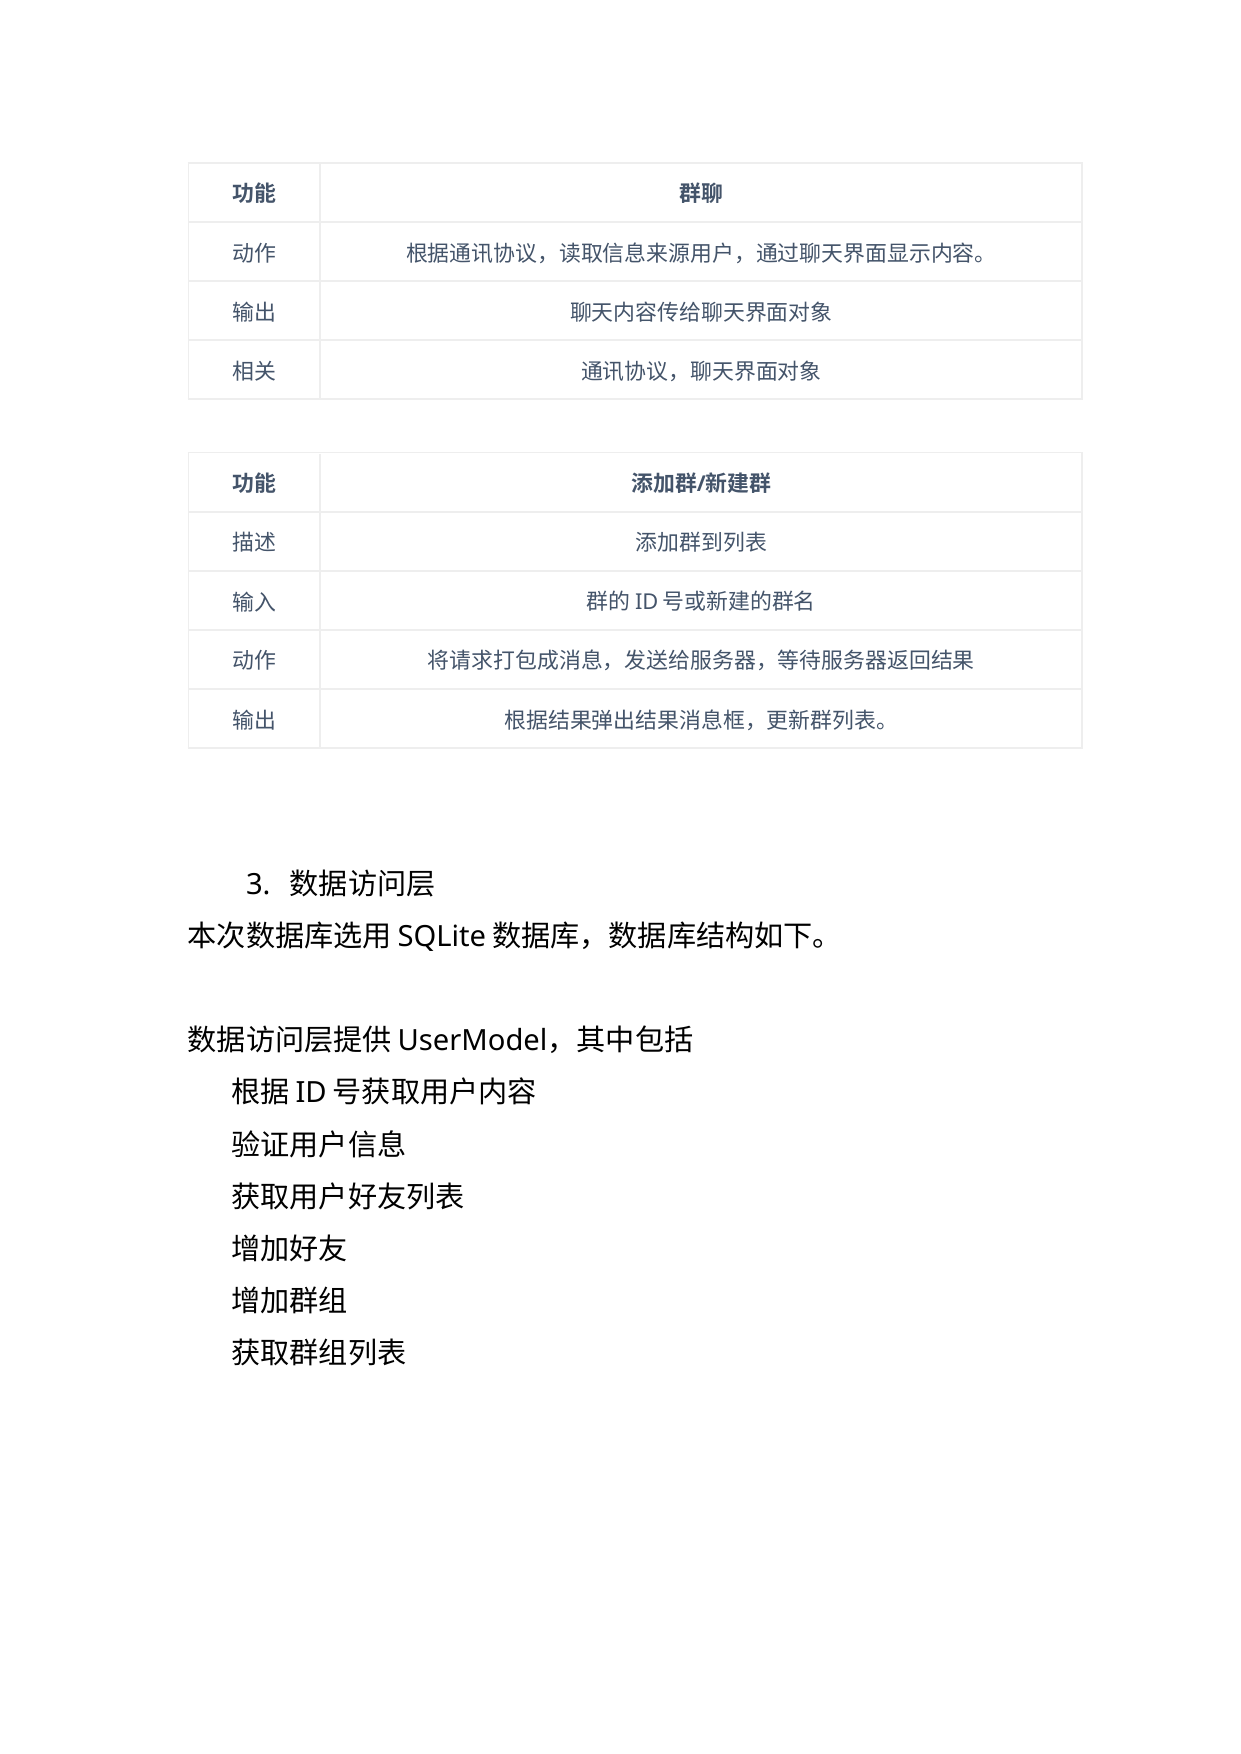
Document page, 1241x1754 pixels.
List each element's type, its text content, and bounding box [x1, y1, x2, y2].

table_cell 输出 [189, 690, 319, 747]
list 数据访问层 [246, 853, 1053, 905]
table_header 添加群/新建群 [321, 453, 1081, 511]
table_cell 根据通讯协议，读取信息来源用户，通过聊天界面显示内容。 [321, 223, 1081, 280]
table_cell 添加群到列表 [321, 513, 1081, 570]
text 获取用户好友列表 [231, 1165, 1053, 1217]
table_cell 输出 [189, 282, 319, 339]
table_cell 输入 [189, 572, 319, 629]
text 验证用户信息 [231, 1113, 1053, 1165]
table_header 功能 [189, 453, 320, 511]
text 数据访问层提供UserModel，其中包括 [187, 1009, 1053, 1061]
text 增加好友 [231, 1217, 1053, 1269]
table_cell 描述 [189, 513, 319, 570]
table_cell 群的ID号或新建的群名 [321, 572, 1081, 629]
text 本次数据库选用SQLite数据库，数据库结构如下。 [187, 905, 1053, 957]
table_cell 动作 [189, 631, 319, 688]
table_header 功能 [189, 164, 319, 221]
table_cell 动作 [189, 223, 319, 280]
table_header 群聊 [321, 164, 1081, 221]
text 根据ID号获取用户内容 [231, 1061, 1053, 1113]
table_cell 将请求打包成消息，发送给服务器，等待服务器返回结果 [321, 631, 1081, 688]
table_cell 根据结果弹出结果消息框，更新群列表。 [321, 690, 1081, 747]
text 增加群组 [231, 1269, 1053, 1322]
text 获取群组列表 [231, 1322, 1053, 1374]
table_cell 聊天内容传给聊天界面对象 [321, 282, 1081, 339]
table_cell 相关 [189, 341, 319, 398]
table_cell 通讯协议，聊天界面对象 [321, 341, 1081, 398]
